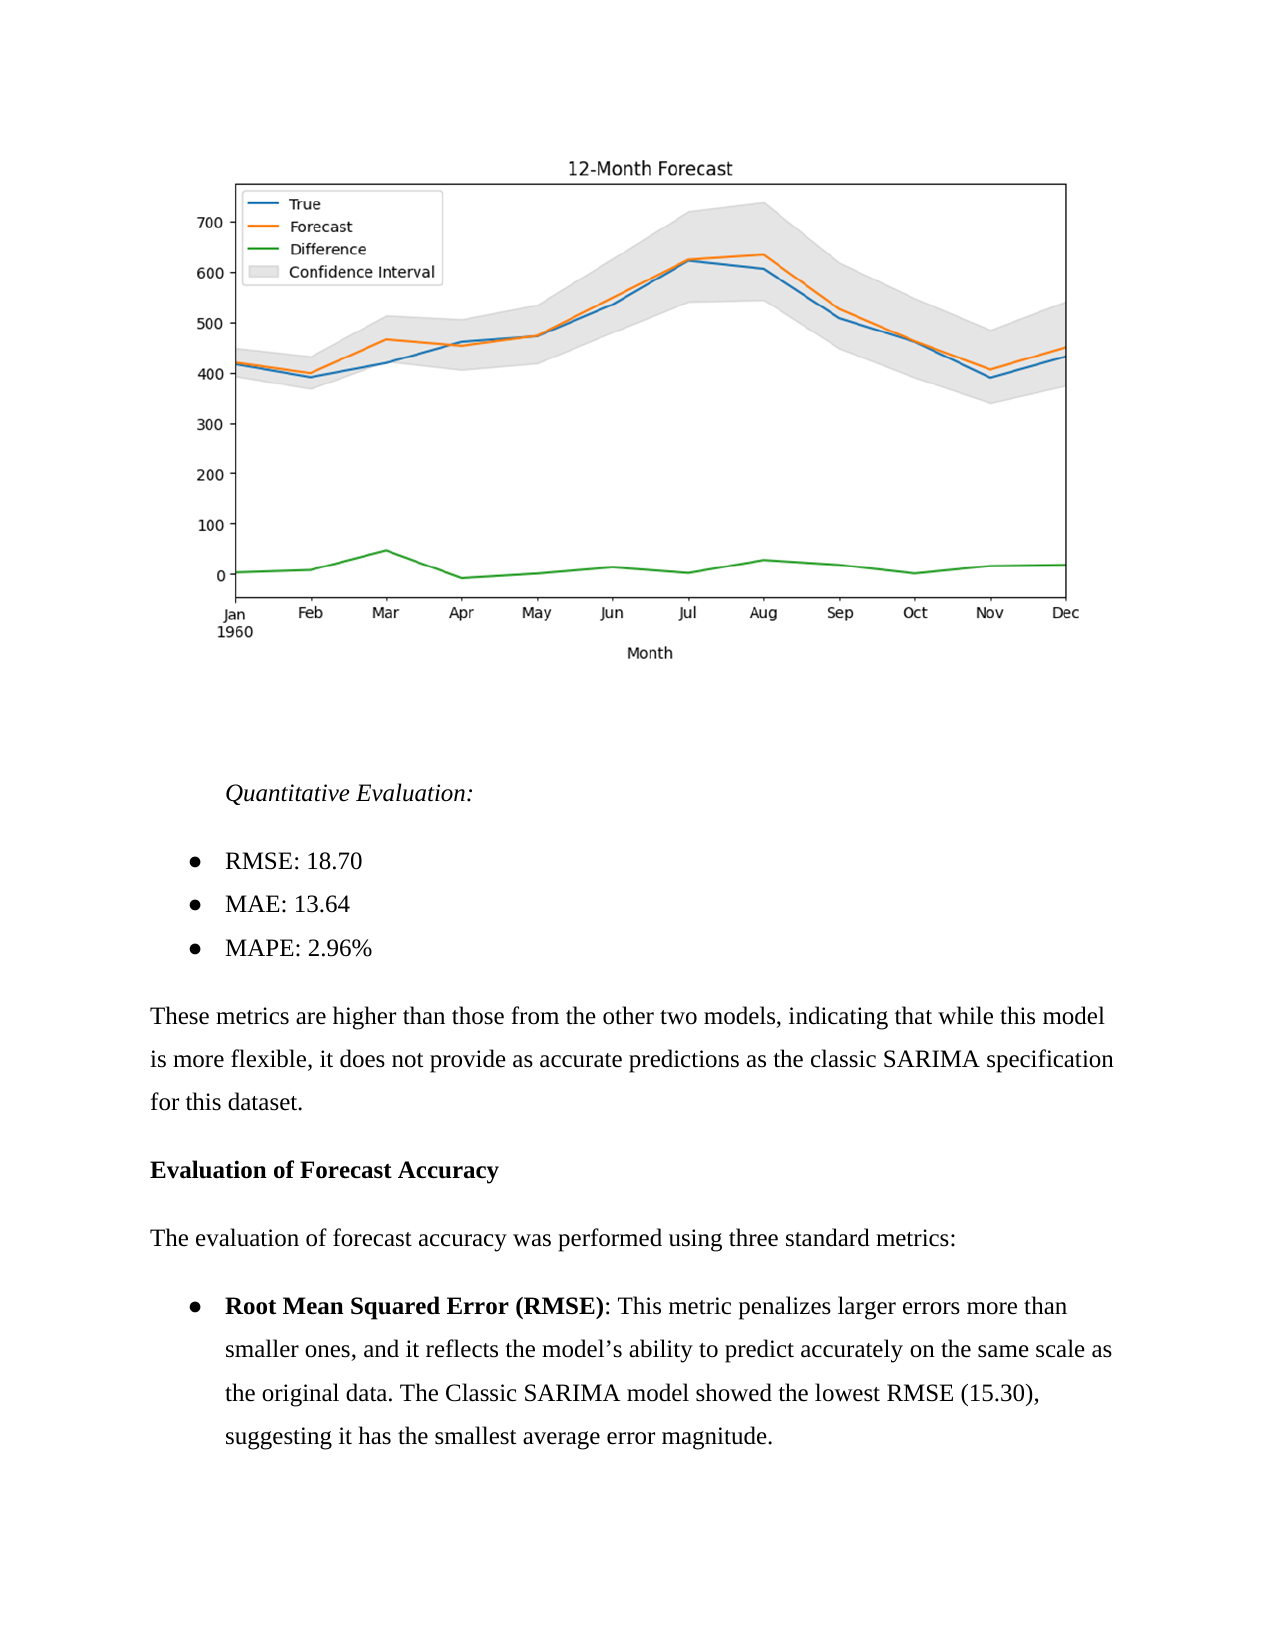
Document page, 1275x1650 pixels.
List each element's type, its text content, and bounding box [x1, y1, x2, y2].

subtitle Quantitative Evaluation: [150, 778, 1125, 807]
text These metrics are higher than those from the other two models, indicating that while this model is more flexible, it does not provide as accurate predictions as the classic SARIMA specification for this dataset. [150, 1001, 1125, 1116]
list Root Mean Squared Error (RMSE): This metric penalizes larger errors more than smaller ones, and it reflects the model’s ability to predict accurately on the same scale as the original data. The Classic SARIMA model showed the lowest RMSE (15.30), suggesting it has the smallest average error magnitude. [187, 1291, 1125, 1449]
list RMSE: 18.70 [187, 846, 1125, 875]
subtitle Evaluation of Forecast Accuracy [150, 1155, 1125, 1184]
list MAE: 13.64 [187, 889, 1125, 918]
list MAPE: 2.96% [187, 933, 1125, 961]
picture [185, 150, 1090, 671]
text The evaluation of forecast accuracy was performed using three standard metrics: [150, 1223, 1125, 1252]
